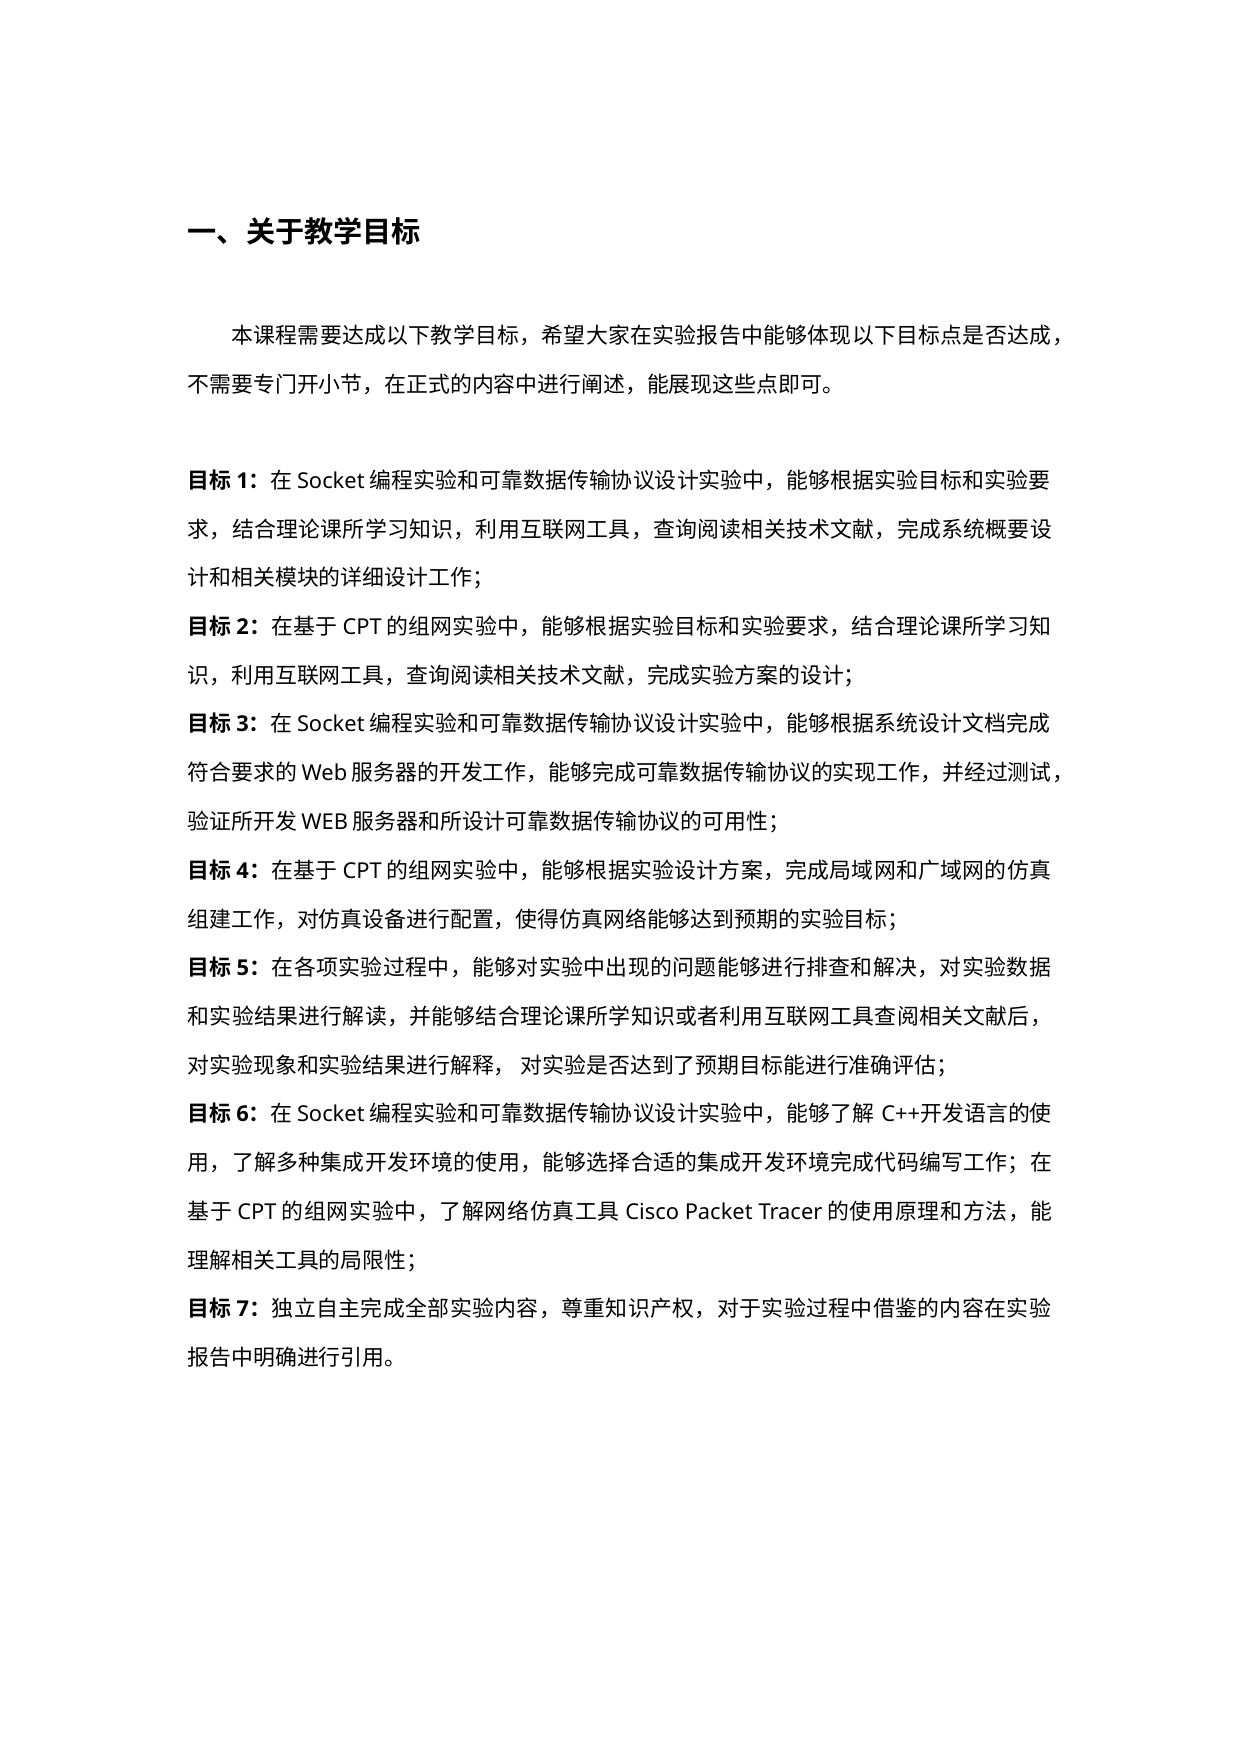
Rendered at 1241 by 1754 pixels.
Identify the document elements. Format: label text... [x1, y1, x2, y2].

text 目标1：在Socket编程实验和可靠数据传输协议设计实验中，能够根据实验目标和实验要求，结合理论课所学习知识，利用互联网工具，查询阅读相关技术文献，完成系统概要设计和相关模块的详细设计工作； 目标2：在基于CPT的组网实验中，能够根据实验目标和实验要求，结合理论课所学习知识，利用互联网工具，查询阅读相关技术文献，完成实验方案的设计； 目标3：在Socket编程实验和可靠数据传输协议设计实验中，能够根据系统设计文档完成符合要求的Web服务器的开发工作，能够完成可靠数据传输协议的实现工作，并经过测试，验证所开发WEB服务器和所设计可靠数据传输协议的可用性； 目标4：在基于CPT的组网实验中，能够根据实验设计方案，完成局域网和广域网的仿真组建工作，对仿真设备进行配置，使得仿真网络能够达到预期的实验目标； 目标5：在各项实验过程中，能够对实验中出现的问题能够进行排查和解决，对实验数据和实验结果进行解读，并能够结合理论课所学知识或者利用互联网工具查阅相关文献后，对实验现象和实验结果进行解释， 对实验是否达到了预期目标能进行准确评估； 目标6：在Socket编程实验和可靠数据传输协议设计实验中，能够了解C++开发语言的使用，了解多种集成开发环境的使用，能够选择合适的集成开发环境完成代码编写工作；在基于CPT的组网实验中，了解网络仿真工具Cisco Packet Tracer的使用原理和方法，能理解相关工具的局限性； 目标7：独立自主完成全部实验内容，尊重知识产权，对于实验过程中借鉴的内容在实验报告中明确进行引用。 [187, 462, 1053, 1372]
text 本课程需要达成以下教学目标，希望大家在实验报告中能够体现以下目标点是否达成，不需要专门开小节，在正式的内容中进行阐述，能展现这些点即可。 [187, 318, 1053, 399]
subtitle 一、关于教学目标 [187, 197, 1053, 262]
